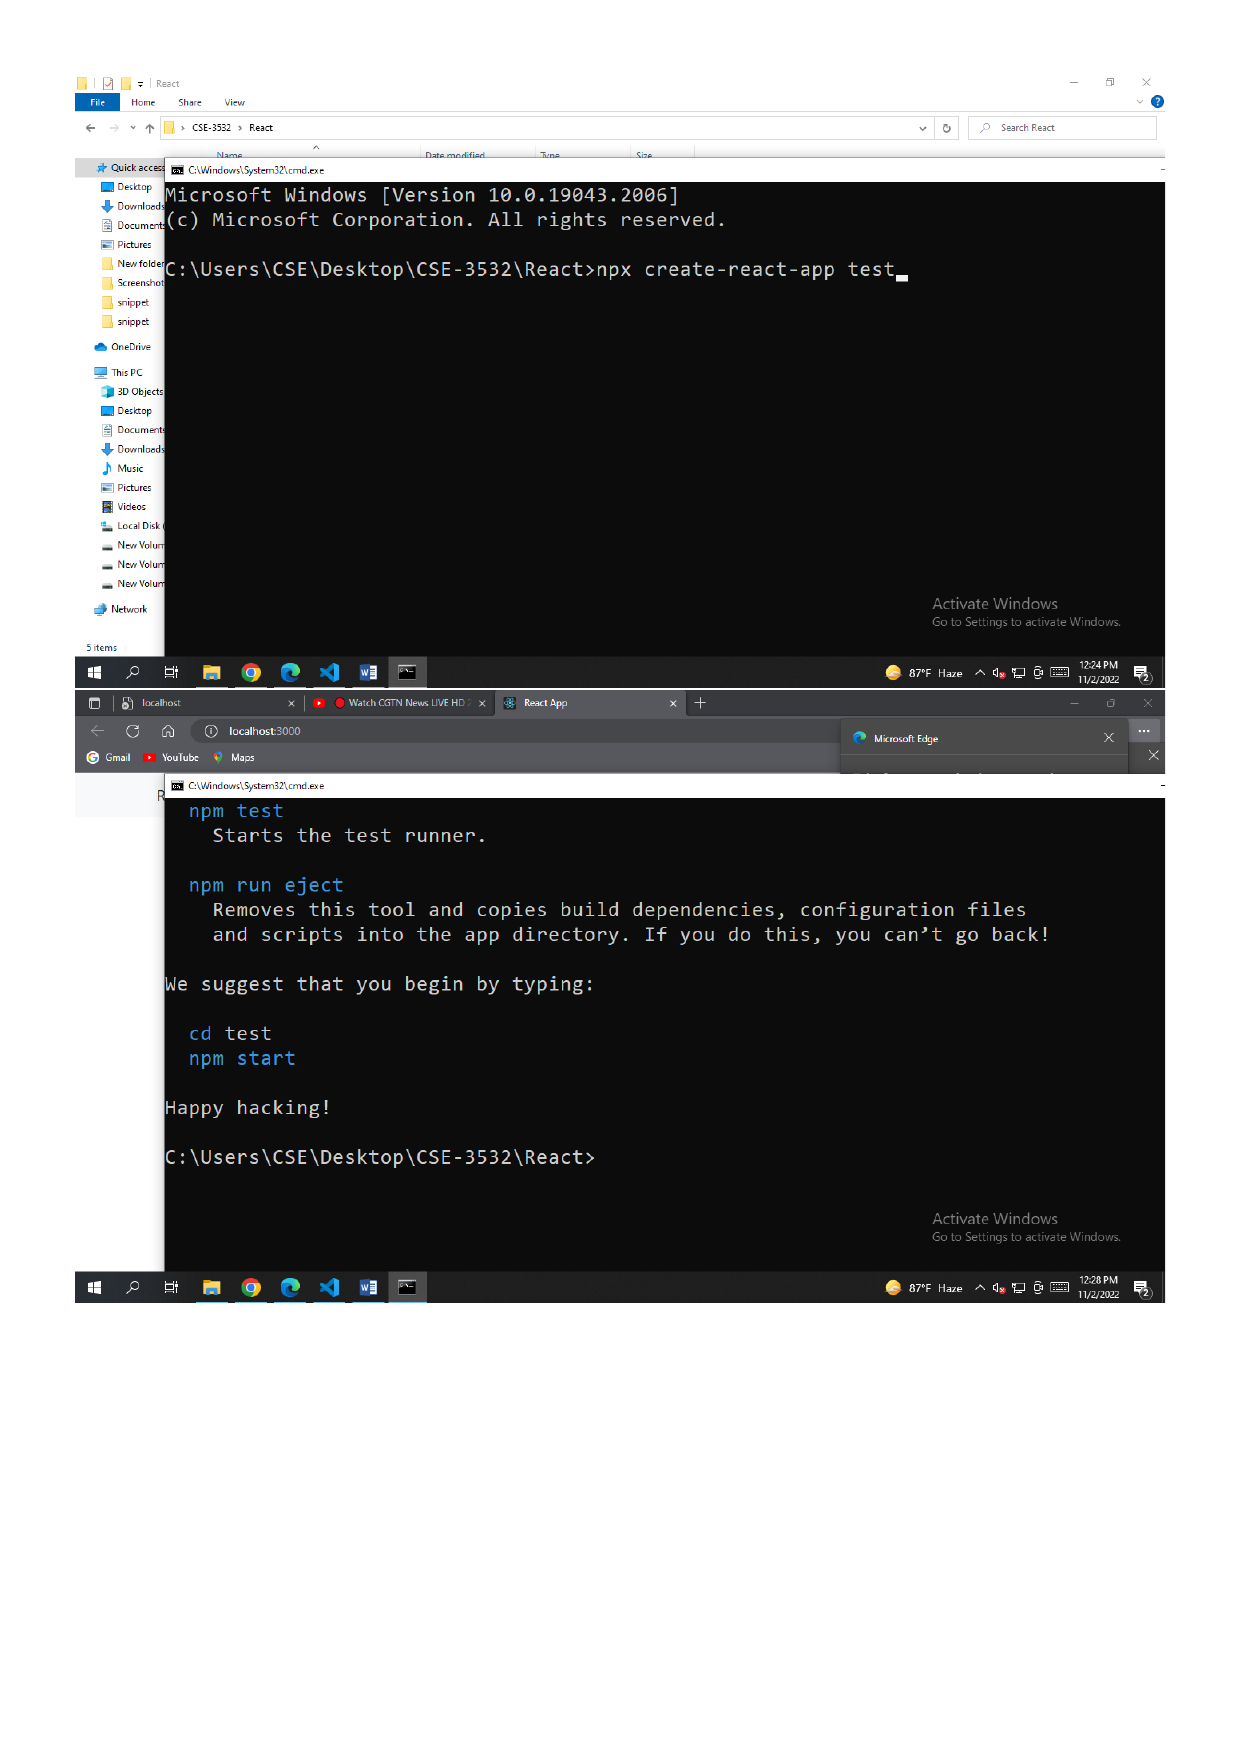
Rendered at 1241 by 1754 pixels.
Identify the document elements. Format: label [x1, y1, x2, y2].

picture [75, 690, 1166, 1303]
picture [75, 75, 1166, 688]
